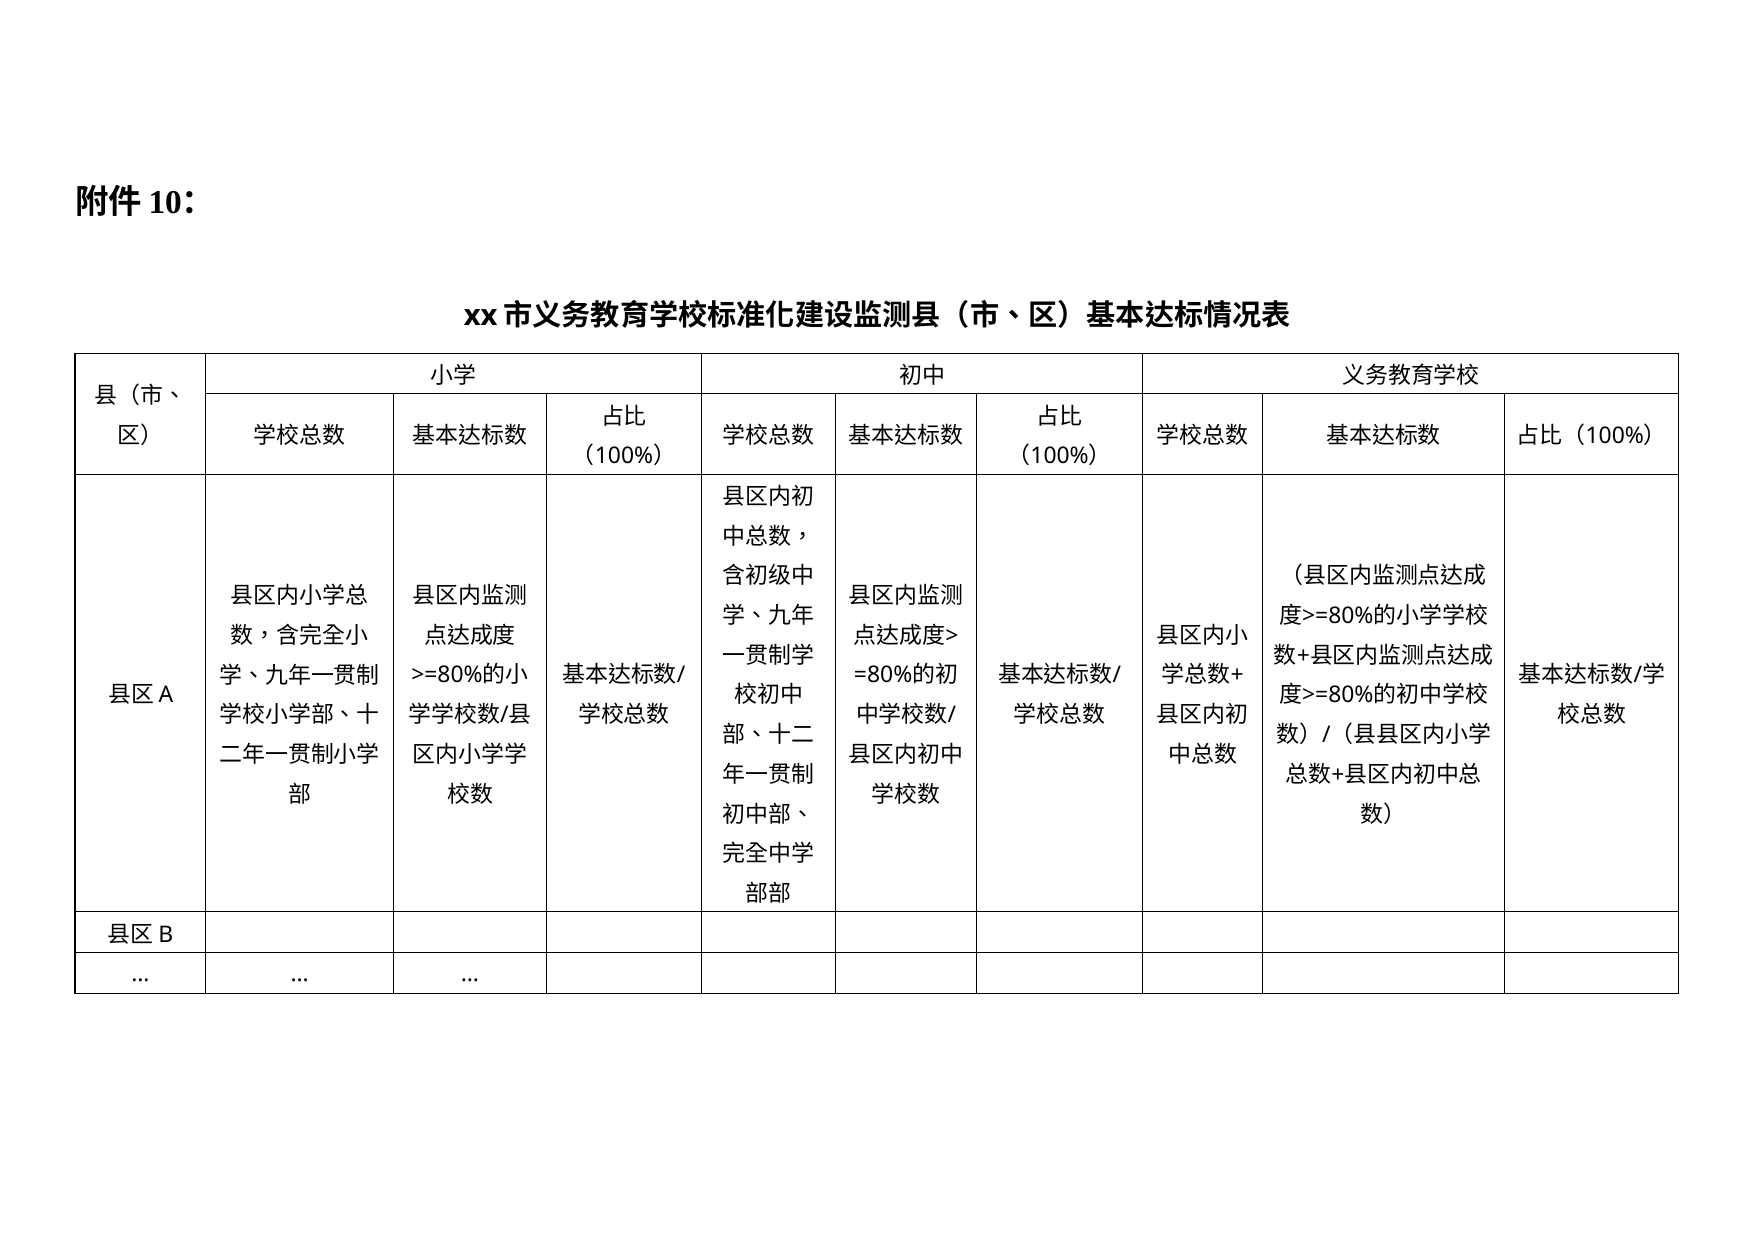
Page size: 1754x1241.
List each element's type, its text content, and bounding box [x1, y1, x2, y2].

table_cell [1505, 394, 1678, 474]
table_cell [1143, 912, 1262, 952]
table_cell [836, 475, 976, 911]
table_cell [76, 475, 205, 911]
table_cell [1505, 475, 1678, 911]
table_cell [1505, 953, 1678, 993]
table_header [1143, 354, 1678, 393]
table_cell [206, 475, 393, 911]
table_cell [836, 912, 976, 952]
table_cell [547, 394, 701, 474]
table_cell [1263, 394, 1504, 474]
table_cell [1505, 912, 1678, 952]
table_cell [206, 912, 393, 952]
text xx市义务教育学校标准化建设监测县（市、区）基本达标情况表 [75, 273, 1679, 352]
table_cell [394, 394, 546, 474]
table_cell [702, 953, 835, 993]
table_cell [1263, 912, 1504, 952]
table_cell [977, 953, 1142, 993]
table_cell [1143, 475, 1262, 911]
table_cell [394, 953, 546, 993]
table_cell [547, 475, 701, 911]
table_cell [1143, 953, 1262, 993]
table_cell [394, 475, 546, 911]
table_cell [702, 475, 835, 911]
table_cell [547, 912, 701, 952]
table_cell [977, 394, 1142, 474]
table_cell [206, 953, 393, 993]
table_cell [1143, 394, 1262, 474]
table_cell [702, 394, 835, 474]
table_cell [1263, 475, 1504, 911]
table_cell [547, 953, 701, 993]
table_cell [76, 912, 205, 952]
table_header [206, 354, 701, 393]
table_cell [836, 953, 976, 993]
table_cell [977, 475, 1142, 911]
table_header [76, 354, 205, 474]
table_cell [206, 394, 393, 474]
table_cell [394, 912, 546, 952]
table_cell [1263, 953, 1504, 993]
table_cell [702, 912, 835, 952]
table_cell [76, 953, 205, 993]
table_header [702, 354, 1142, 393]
subtitle 附件10： [75, 159, 1679, 239]
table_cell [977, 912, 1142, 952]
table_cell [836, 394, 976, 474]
